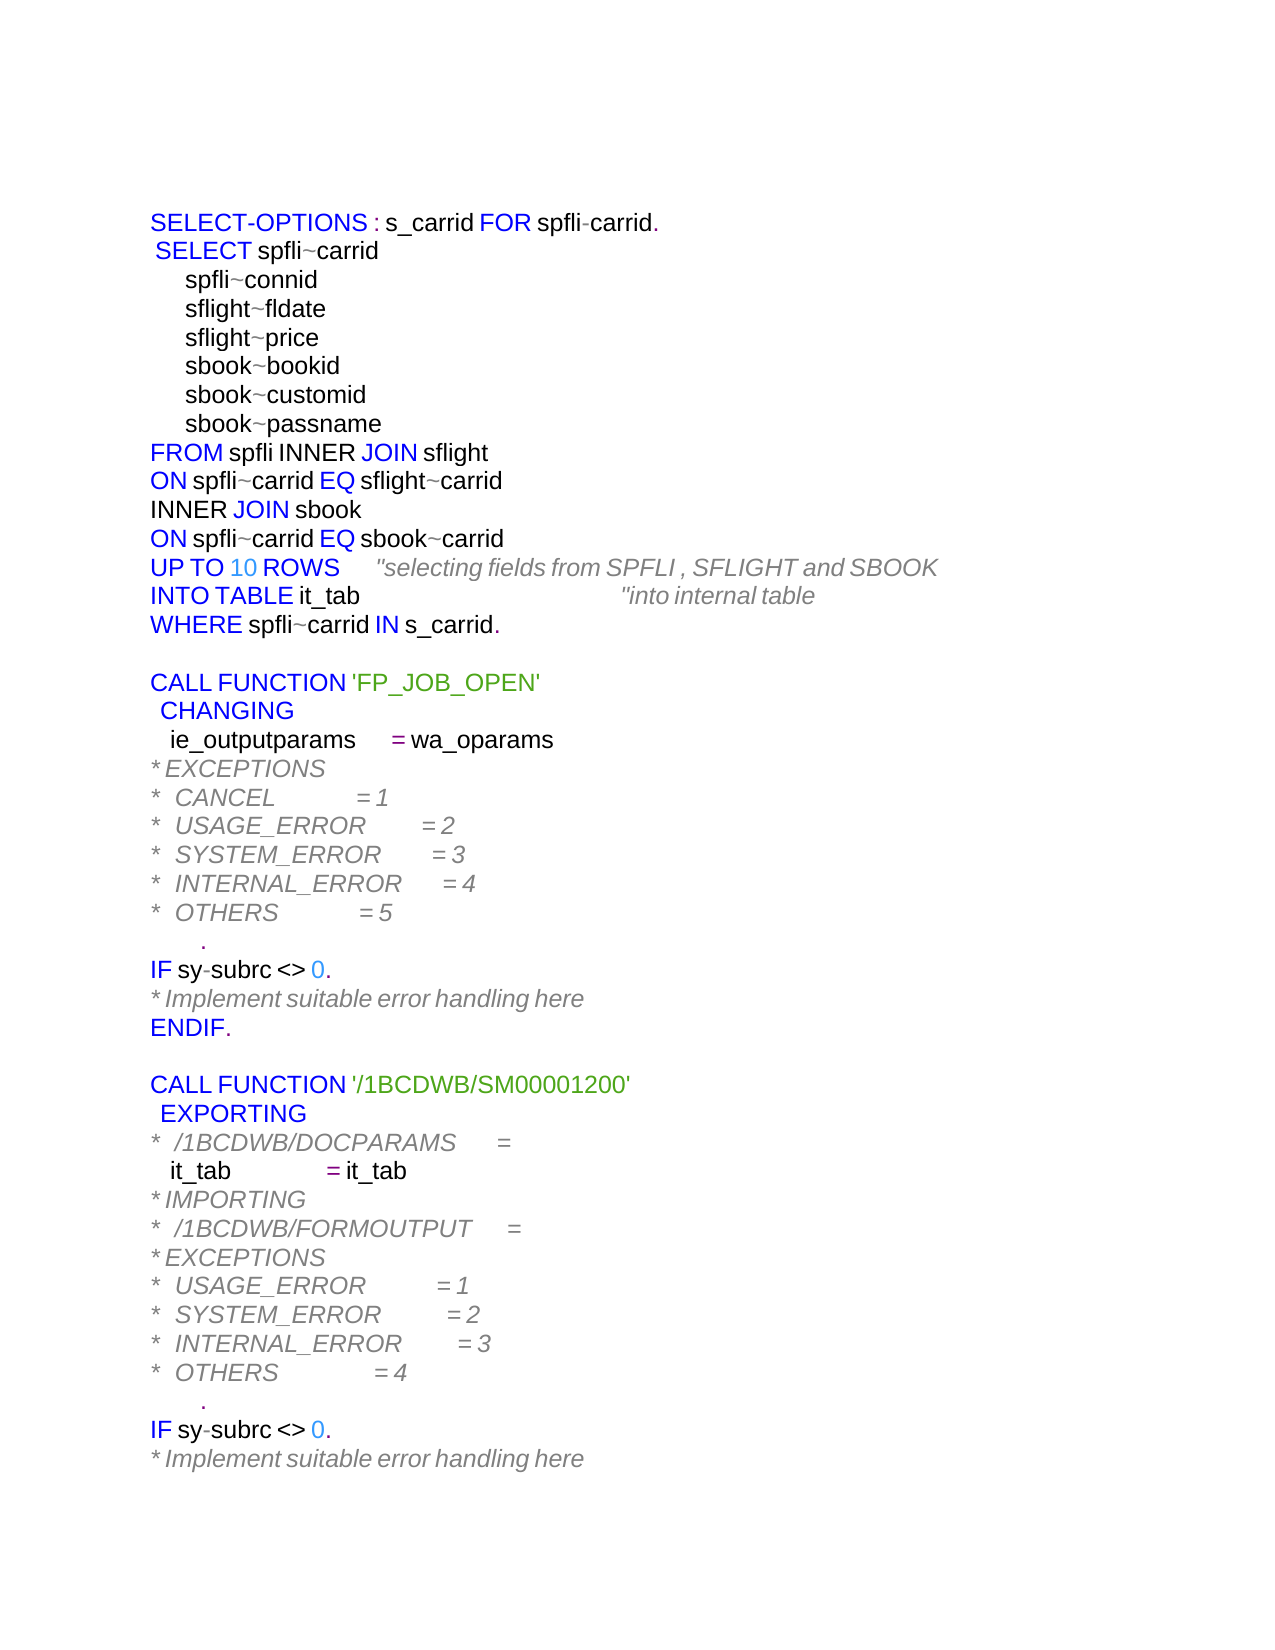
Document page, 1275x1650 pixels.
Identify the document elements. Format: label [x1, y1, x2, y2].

text [150, 150, 1125, 1472]
